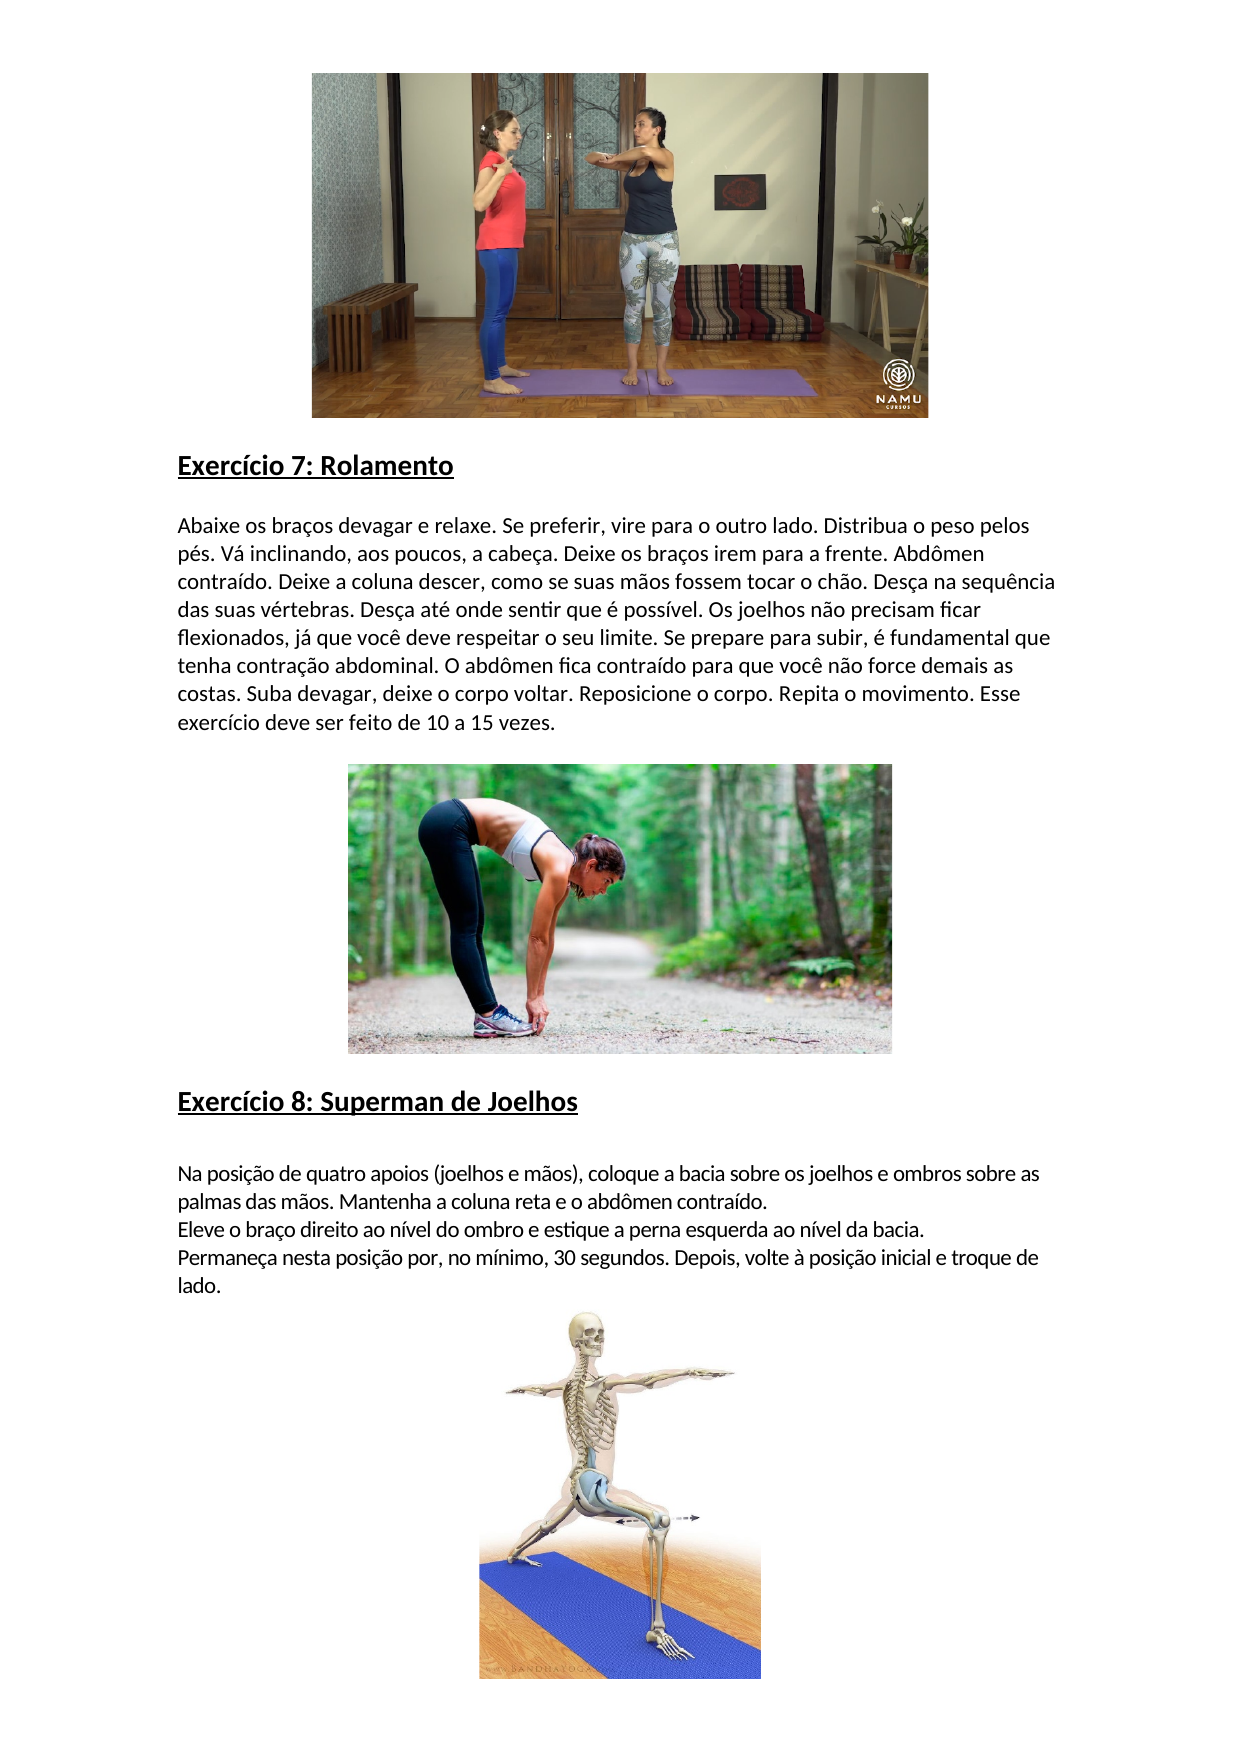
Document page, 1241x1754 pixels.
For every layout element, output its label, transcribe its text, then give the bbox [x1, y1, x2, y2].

text Exercício 8: Superman de Joelhos [177, 1083, 1063, 1118]
text Eleve o braço direito ao nível do ombro e estique a perna esquerda ao nível da bacia. [177, 1215, 1063, 1243]
text Na posição de quatro apoios (joelhos e mãos), coloque a bacia sobre os joelhos e ombros sobre as palmas das mãos. Mantenha a coluna reta e o abdômen contraído. [177, 1159, 1063, 1215]
text Permaneça nesta posição por, no mínimo, 30 segundos. Depois, volte à posição inicial e troque de lado. [177, 1243, 1063, 1299]
text Exercício 7: Rolamento [177, 447, 1063, 482]
picture [311, 73, 929, 418]
picture [348, 764, 893, 1054]
text Abaixe os braços devagar e relaxe. Se preferir, vire para o outro lado. Distribua o peso pelos pés. Vá inclinando, aos poucos, a cabeça. Deixe os braços irem para a frente. Abdômen contraído. Deixe a coluna descer, como se suas mãos fossem tocar o chão. Desça na sequência das suas vértebras. Desça até onde sentir que é possível. Os joelhos não precisam ficar flexionados, já que você deve respeitar o seu limite. Se prepare para subir, é fundamental que tenha contração abdominal. O abdômen fica contraído para que você não force demais as costas. Suba devagar, deixe o corpo voltar. Reposicione o corpo. Repita o movimento. Esse exercício deve ser feito de 10 a 15 vezes. [177, 511, 1063, 736]
picture [479, 1299, 761, 1679]
